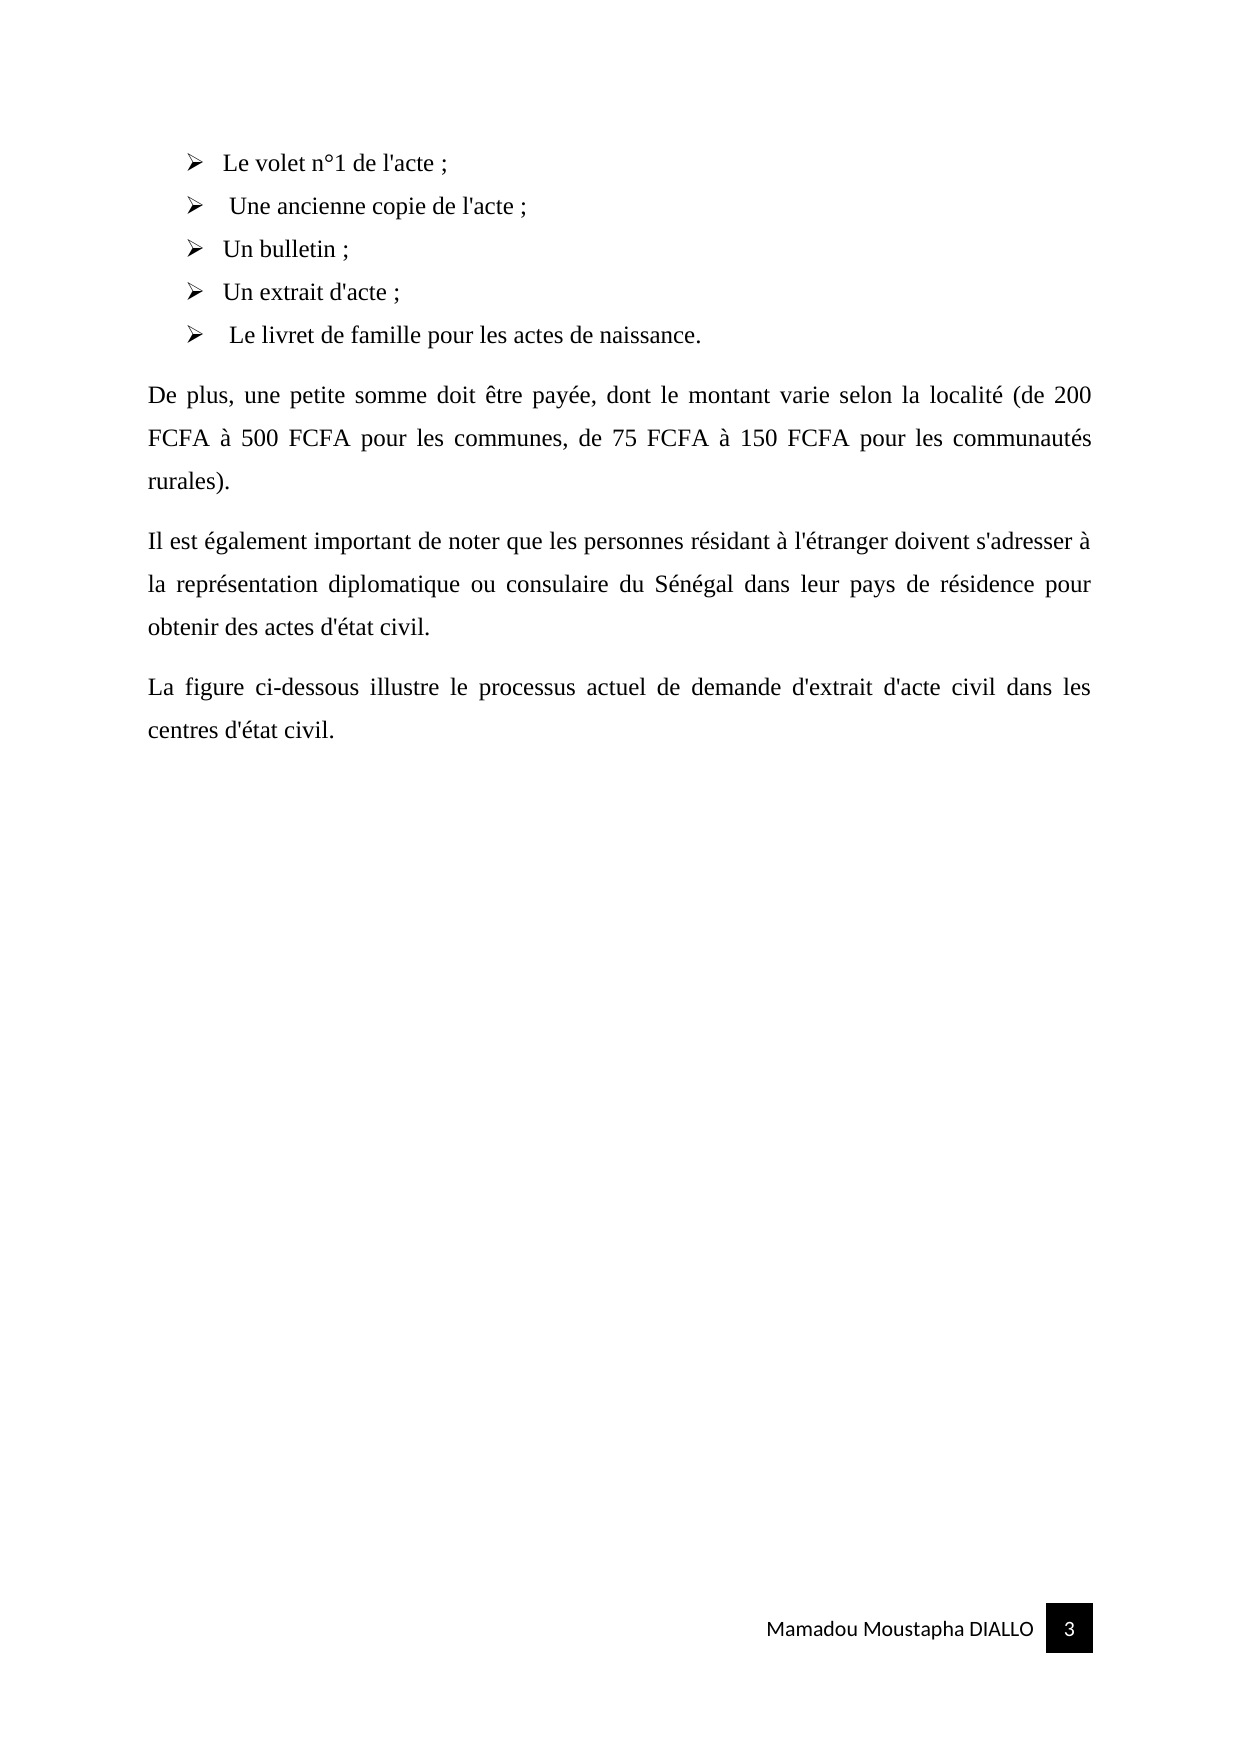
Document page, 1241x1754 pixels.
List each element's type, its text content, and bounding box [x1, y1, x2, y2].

text Il est également important de noter que les personnes résidant à l'étranger doivent s'adresser à la représentation diplomatique ou consulaire du Sénégal dans leur pays de résidence pour obtenir des actes d'état civil. [148, 526, 1093, 641]
text De plus, une petite somme doit être payée, dont le montant varie selon la localité (de 200 FCFA à 500 FCFA pour les communes, de 75 FCFA à 150 FCFA pour les communautés rurales). [148, 380, 1093, 495]
list Un extrait d'acte ; [185, 277, 1093, 306]
text La figure ci-dessous illustre le processus actuel de demande d'extrait d'acte civil dans les centres d'état civil. [148, 672, 1093, 744]
list Un bulletin ; [185, 234, 1093, 263]
list Une ancienne copie de l'acte ; [185, 191, 1093, 219]
list Le volet n°1 de l'acte ; [185, 148, 1093, 176]
list Le livret de famille pour les actes de naissance. [185, 320, 1093, 349]
